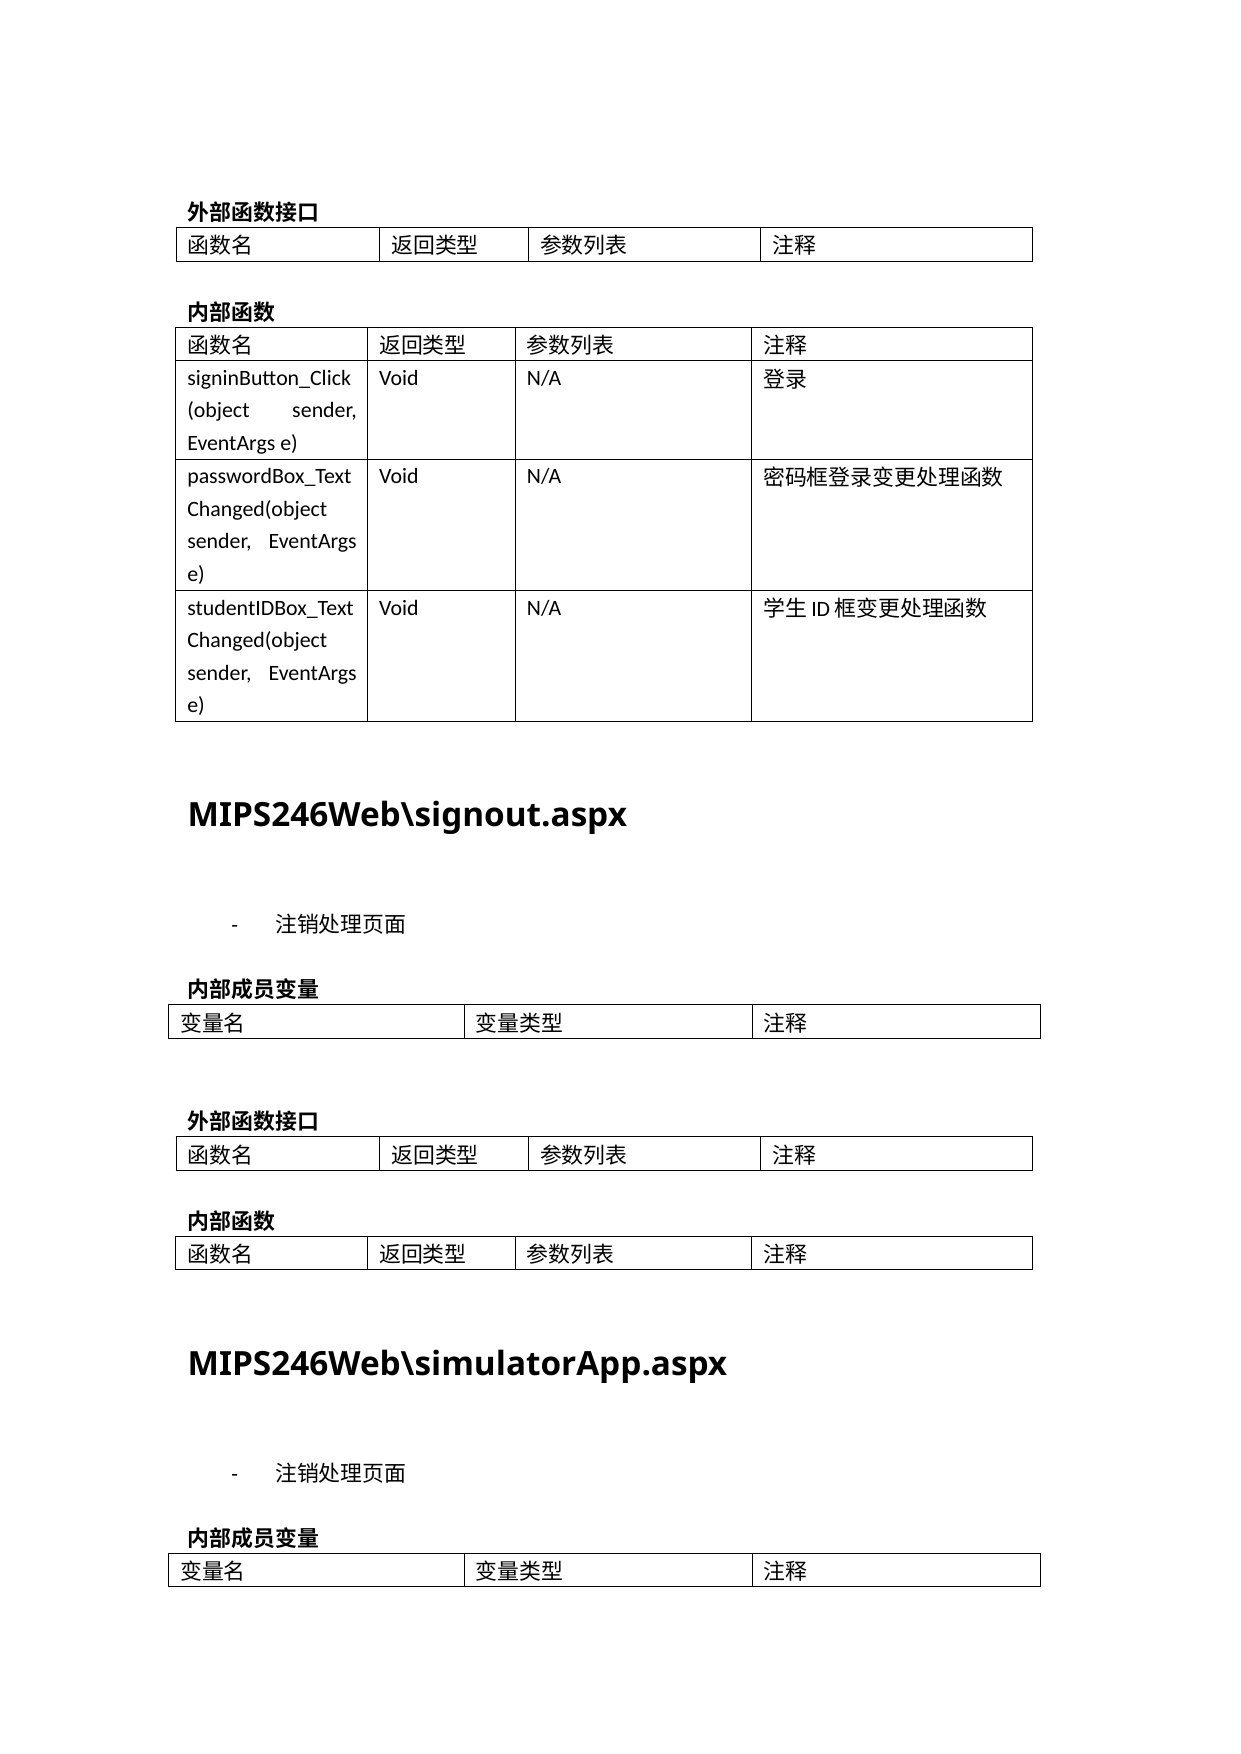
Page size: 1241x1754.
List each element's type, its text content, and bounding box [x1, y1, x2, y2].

table_cell passwordBox_TextChanged(object sender, EventArgs e) [176, 460, 367, 590]
table_header 函数名 [176, 1237, 367, 1269]
table_header 变量名 [169, 1005, 464, 1038]
table_cell Void [368, 460, 515, 590]
table_header 变量名 [169, 1554, 464, 1586]
table_cell 学生ID框变更处理函数 [752, 591, 1032, 721]
subtitle MIPS246Web\simulatorApp.aspx [187, 1330, 1053, 1395]
text 外部函数接口 [187, 1104, 1053, 1136]
table_header 注释 [761, 1137, 1032, 1170]
table_cell Void [368, 361, 515, 459]
table_cell 密码框登录变更处理函数 [752, 460, 1032, 590]
table_header 注释 [753, 1005, 1040, 1038]
table_header 返回类型 [380, 1137, 528, 1170]
table_header 返回类型 [380, 228, 528, 261]
text 内部成员变量 [187, 972, 1053, 1004]
table_header 变量类型 [465, 1554, 752, 1586]
text 外部函数接口 [187, 194, 1053, 227]
table_header 注释 [761, 228, 1032, 261]
table_header 参数列表 [516, 1237, 751, 1269]
table_cell N/A [516, 591, 751, 721]
table_header 函数名 [176, 328, 367, 360]
table_header 返回类型 [368, 328, 515, 360]
text 内部成员变量 [187, 1520, 1053, 1553]
text - 注销处理页面 [187, 1455, 1053, 1488]
table_header 注释 [753, 1554, 1040, 1586]
table_cell studentIDBox_TextChanged(object sender, EventArgs e) [176, 591, 367, 721]
table_header 参数列表 [529, 228, 760, 261]
text 内部函数 [187, 294, 1053, 327]
table_header 注释 [752, 328, 1032, 360]
table_header 参数列表 [516, 328, 751, 360]
table_cell Void [368, 591, 515, 721]
subtitle MIPS246Web\signout.aspx [187, 781, 1053, 846]
table_cell N/A [516, 460, 751, 590]
text - 注销处理页面 [187, 907, 1053, 939]
table_header 函数名 [177, 1137, 379, 1170]
table_cell 登录 [752, 361, 1032, 459]
table_header 变量类型 [465, 1005, 752, 1038]
table_header 返回类型 [368, 1237, 515, 1269]
text 内部函数 [187, 1203, 1053, 1236]
table_cell N/A [516, 361, 751, 459]
table_header 函数名 [177, 228, 379, 261]
table_cell signinButton_Click(object sender, EventArgs e) [176, 361, 367, 459]
table_header 注释 [752, 1237, 1032, 1269]
table_header 参数列表 [529, 1137, 760, 1170]
